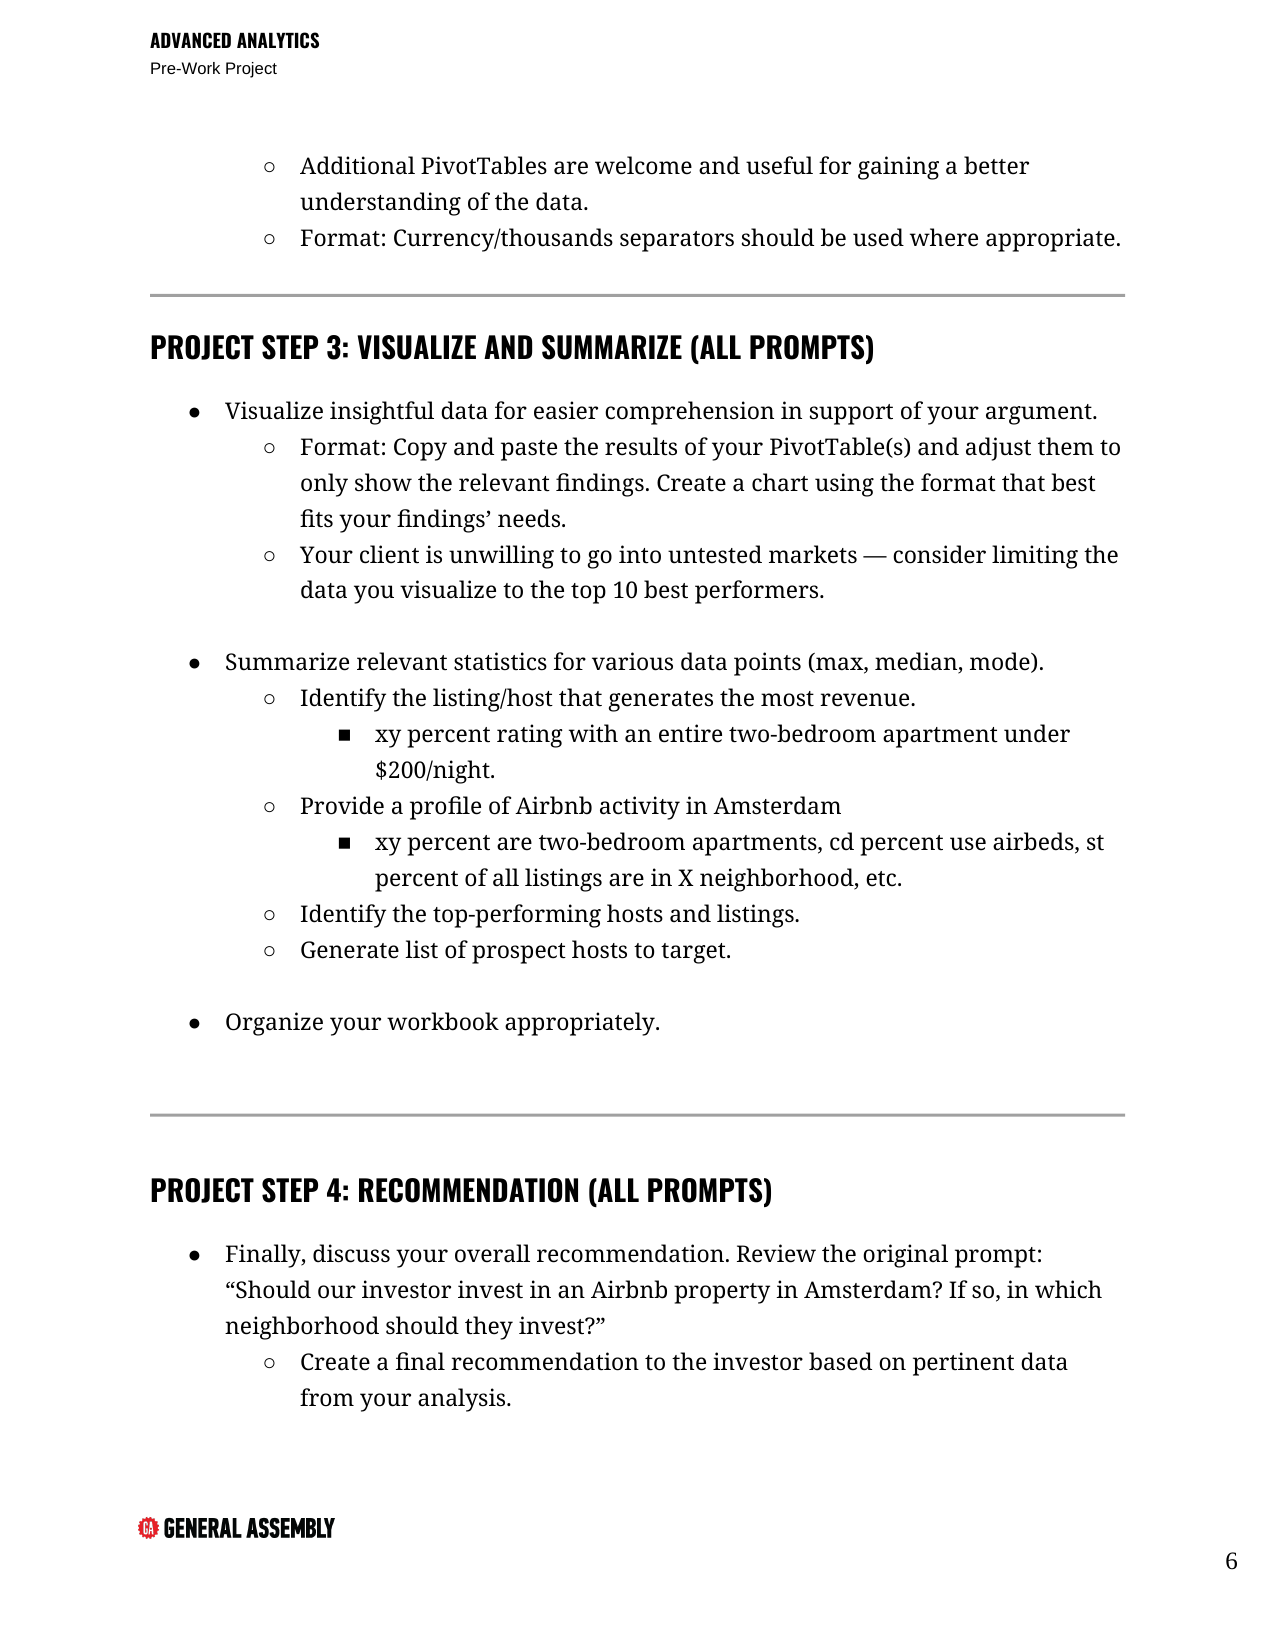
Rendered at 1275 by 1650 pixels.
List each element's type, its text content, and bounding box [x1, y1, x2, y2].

list Format: Copy and paste the results of your PivotTable(s) and adjust them to only show the relevant findings. Create a chart using the format that best fits your findings’ needs. [262, 431, 1125, 534]
list Additional PivotTables are welcome and useful for gaining a better understanding of the data. [262, 150, 1125, 217]
list xy percent are two-bedroom apartments, cd percent use airbeds, st percent of all listings are in X neighborhood, etc. [337, 826, 1125, 893]
list Generate list of prospect hosts to target. [262, 934, 1125, 965]
text PROJECT STEP 4: RECOMMENDATION (ALL PROMPTS) [150, 1167, 1125, 1211]
list Visualize insightful data for easier comprehension in support of your argument. [187, 395, 1125, 426]
list Format: Currency/thousands separators should be used where appropriate. [262, 222, 1125, 253]
list Organize your workbook appropriately. [187, 1006, 1125, 1037]
list Identify the top-performing hosts and listings. [262, 898, 1125, 929]
list Finally, discuss your overall recommendation. Review the original prompt: “Should our investor invest in an Airbnb property in Amsterdam? If so, in which neighborhood should they invest?” [187, 1238, 1125, 1341]
list Summarize relevant statistics for various data points (max, median, mode). [187, 646, 1125, 678]
list Provide a profile of Airbnb activity in Amsterdam [262, 790, 1125, 821]
picture [131, 1507, 343, 1547]
list xy percent rating with an entire two-bedroom apartment under $200/night. [337, 718, 1125, 785]
list Your client is unwilling to go into untested markets — consider limiting the data you visualize to the top 10 best performers. [262, 538, 1125, 606]
list Identify the listing/host that generates the most revenue. [262, 682, 1125, 713]
list Create a final recommendation to the investor based on pertinent data from your analysis. [262, 1346, 1125, 1413]
text PROJECT STEP 3: VISUALIZE AND SUMMARIZE (ALL PROMPTS) [150, 297, 1125, 367]
